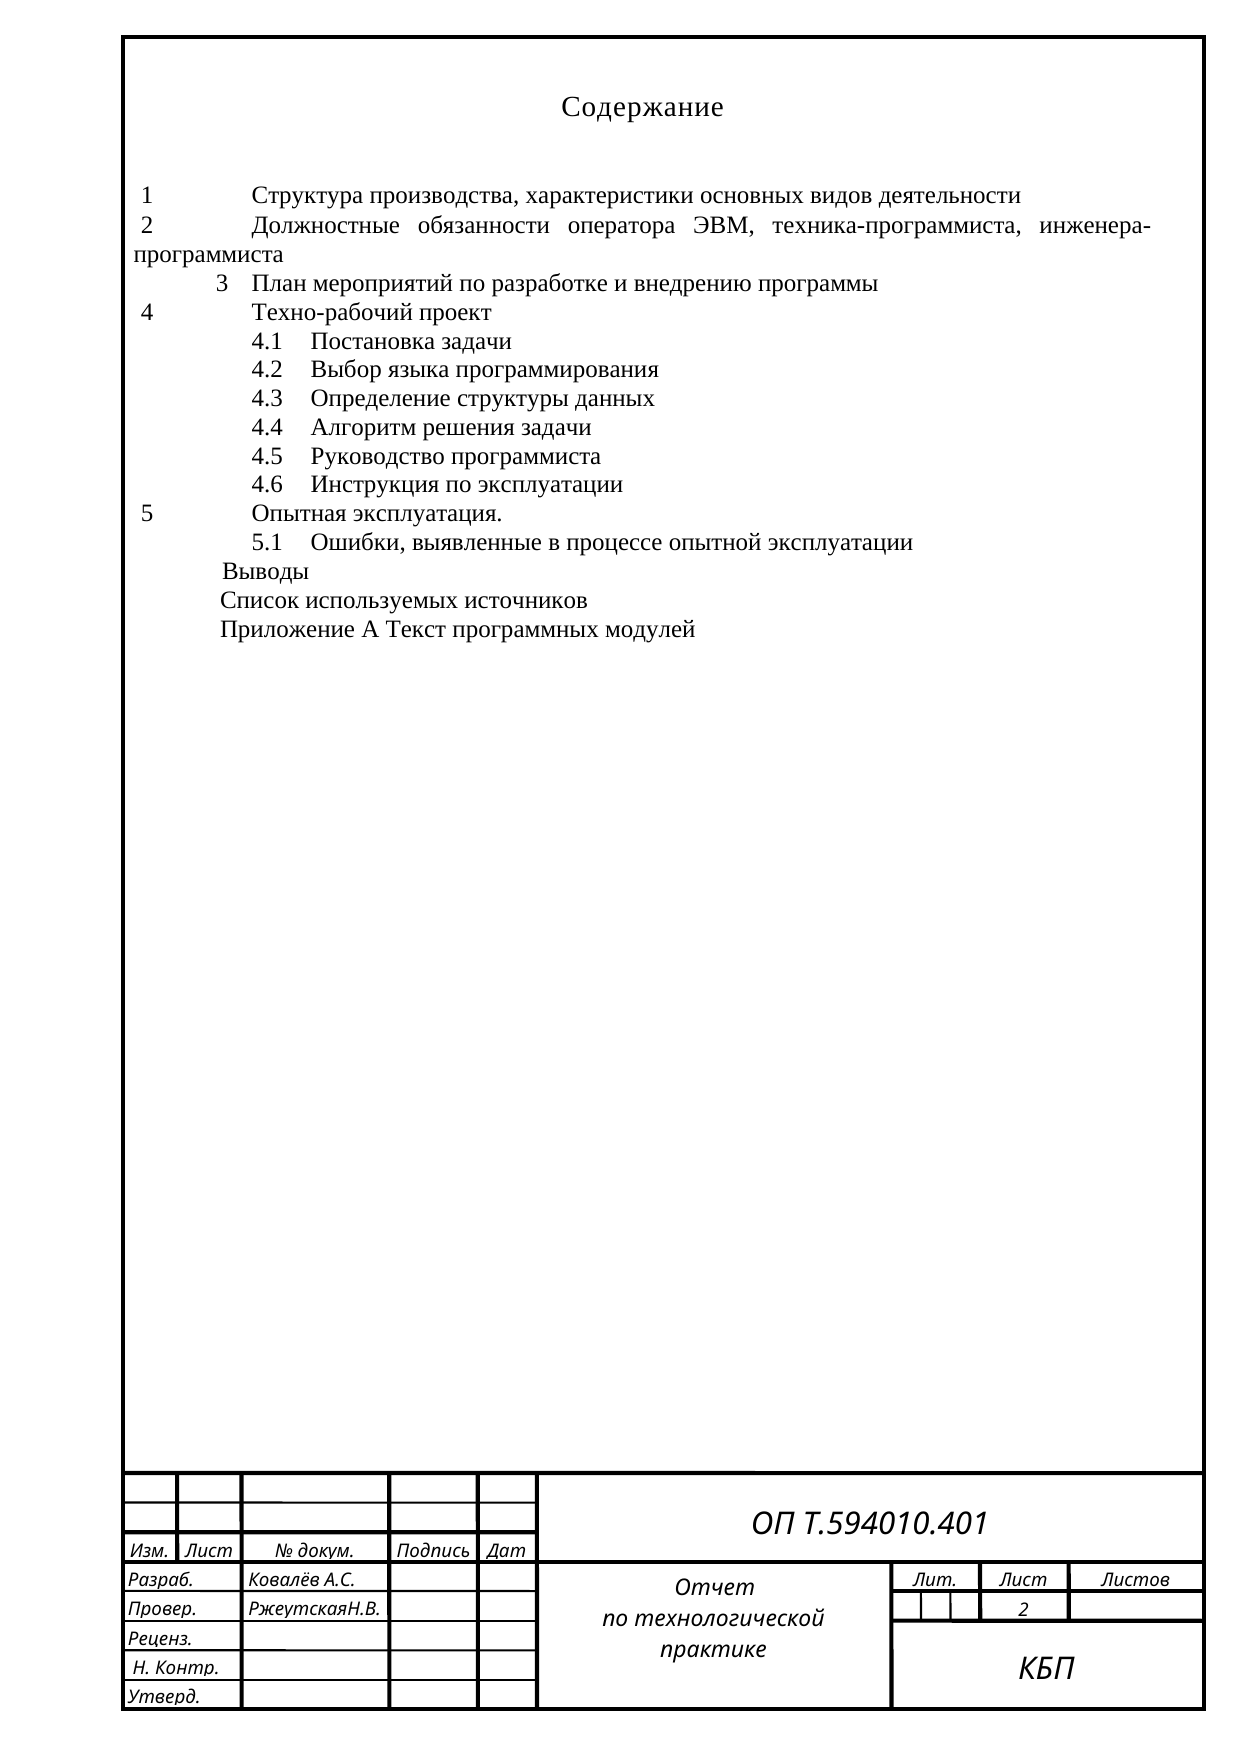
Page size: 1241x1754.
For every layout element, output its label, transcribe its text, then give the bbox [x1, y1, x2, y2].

list Инструкция по эксплуатации [251, 470, 1152, 499]
list Ошибки, выявленные в процессе опытной эксплуатации [251, 527, 1152, 556]
text Содержание [133, 89, 1152, 122]
list Руководство программиста [251, 441, 1152, 470]
list Техно-рабочий проект [133, 297, 1152, 326]
text Список используемых источников [220, 585, 1152, 614]
text Приложение А Текст программных модулей [220, 614, 1152, 643]
list Выбор языка программирования [251, 355, 1152, 384]
list Постановка задачи [251, 326, 1152, 355]
list Опытная эксплуатация. [133, 499, 1152, 527]
text Выводы [133, 557, 1152, 585]
list Структура производства, характеристики основных видов деятельности [133, 180, 1152, 208]
list План мероприятий по разработке и внедрению программы [208, 267, 1152, 297]
list Определение структуры данных [251, 384, 1152, 412]
list Алгоритм решения задачи [251, 412, 1152, 441]
list Должностные обязанности оператора ЭВМ, техника-программиста, инженера-программиста [133, 210, 1152, 267]
